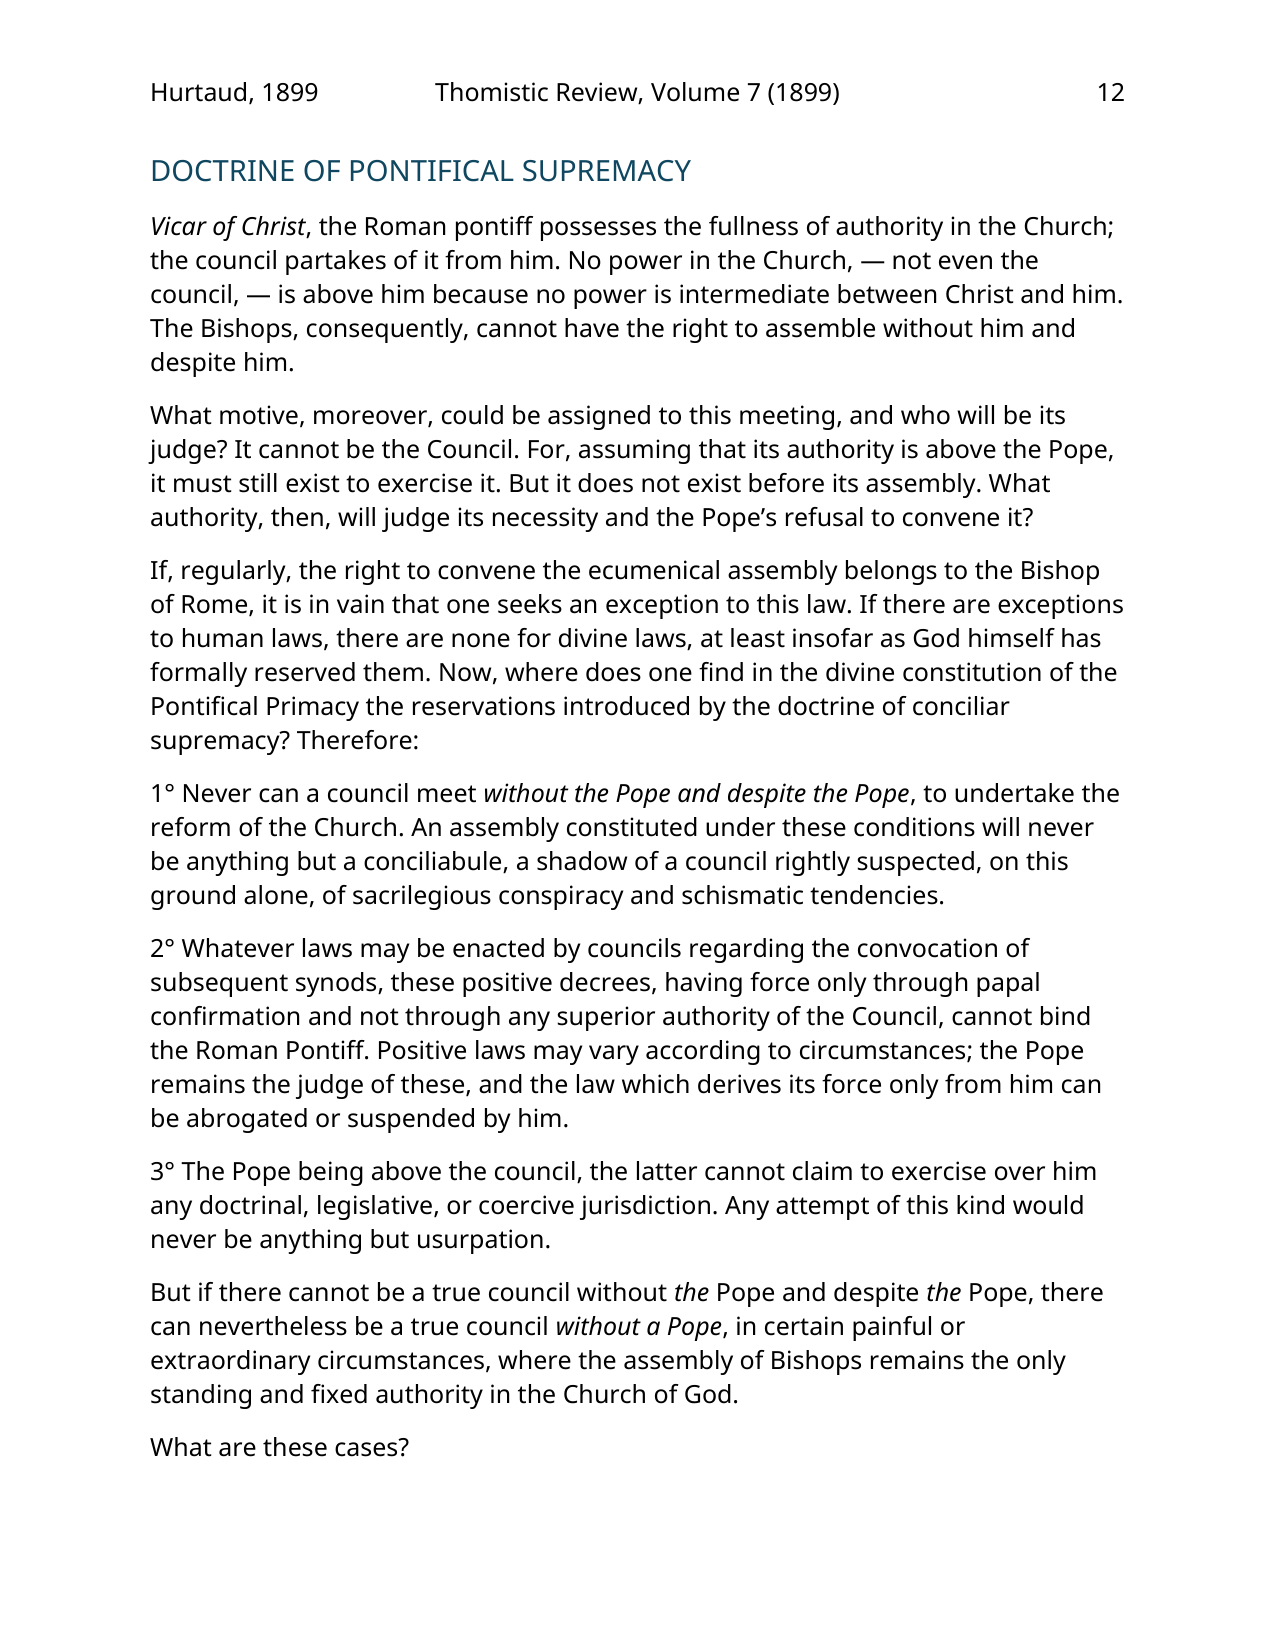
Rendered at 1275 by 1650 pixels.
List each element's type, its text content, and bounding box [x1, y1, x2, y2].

text If, regularly, the right to convene the ecumenical assembly belongs to the Bishop of Rome, it is in vain that one seeks an exception to this law. If there are exceptions to human laws, there are none for divine laws, at least insofar as God himself has formally reserved them. Now, where does one find in the divine constitution of the Pontifical Primacy the reservations introduced by the doctrine of conciliar supremacy? Therefore: [150, 552, 1125, 757]
text But if there cannot be a true council without the Pope and despite the Pope, there can nevertheless be a true council without a Pope, in certain painful or extraordinary circumstances, where the assembly of Bishops remains the only standing and fixed authority in the Church of God. [150, 1275, 1125, 1411]
text Vicar of Christ, the Roman pontiff possesses the fullness of authority in the Church; the council partakes of it from him. No power in the Church, — not even the council, — is above him because no power is intermediate between Christ and him. The Bishops, consequently, cannot have the right to assemble without him and despite him. [150, 208, 1125, 379]
text 2° Whatever laws may be enacted by councils regarding the convocation of subsequent synods, these positive decrees, having force only through papal confirmation and not through any superior authority of the Council, cannot bind the Roman Pontiff. Positive laws may vary according to circumstances; the Pope remains the judge of these, and the law which derives its force only from him can be abrogated or suspended by him. [150, 931, 1125, 1135]
text What motive, moreover, could be assigned to this meeting, and who will be its judge? It cannot be the Council. For, assuming that its authority is above the Pope, it must still exist to exercise it. But it does not exist before its assembly. What authority, then, will judge its necessity and the Pope’s refusal to convene it? [150, 397, 1125, 534]
subtitle DOCTRINE OF PONTIFICAL SUPREMACY [150, 150, 1125, 190]
text What are these cases? [150, 1430, 1125, 1464]
text 3° The Pope being above the council, the latter cannot claim to exercise over him any doctrinal, legislative, or coercive jurisdiction. Any attempt of this kind would never be anything but usurpation. [150, 1154, 1125, 1256]
text 1° Never can a council meet without the Pope and despite the Pope, to undertake the reform of the Church. An assembly constituted under these conditions will never be anything but a conciliabule, a shadow of a council rightly suspected, on this ground alone, of sacrilegious conspiracy and schismatic tendencies. [150, 776, 1125, 912]
